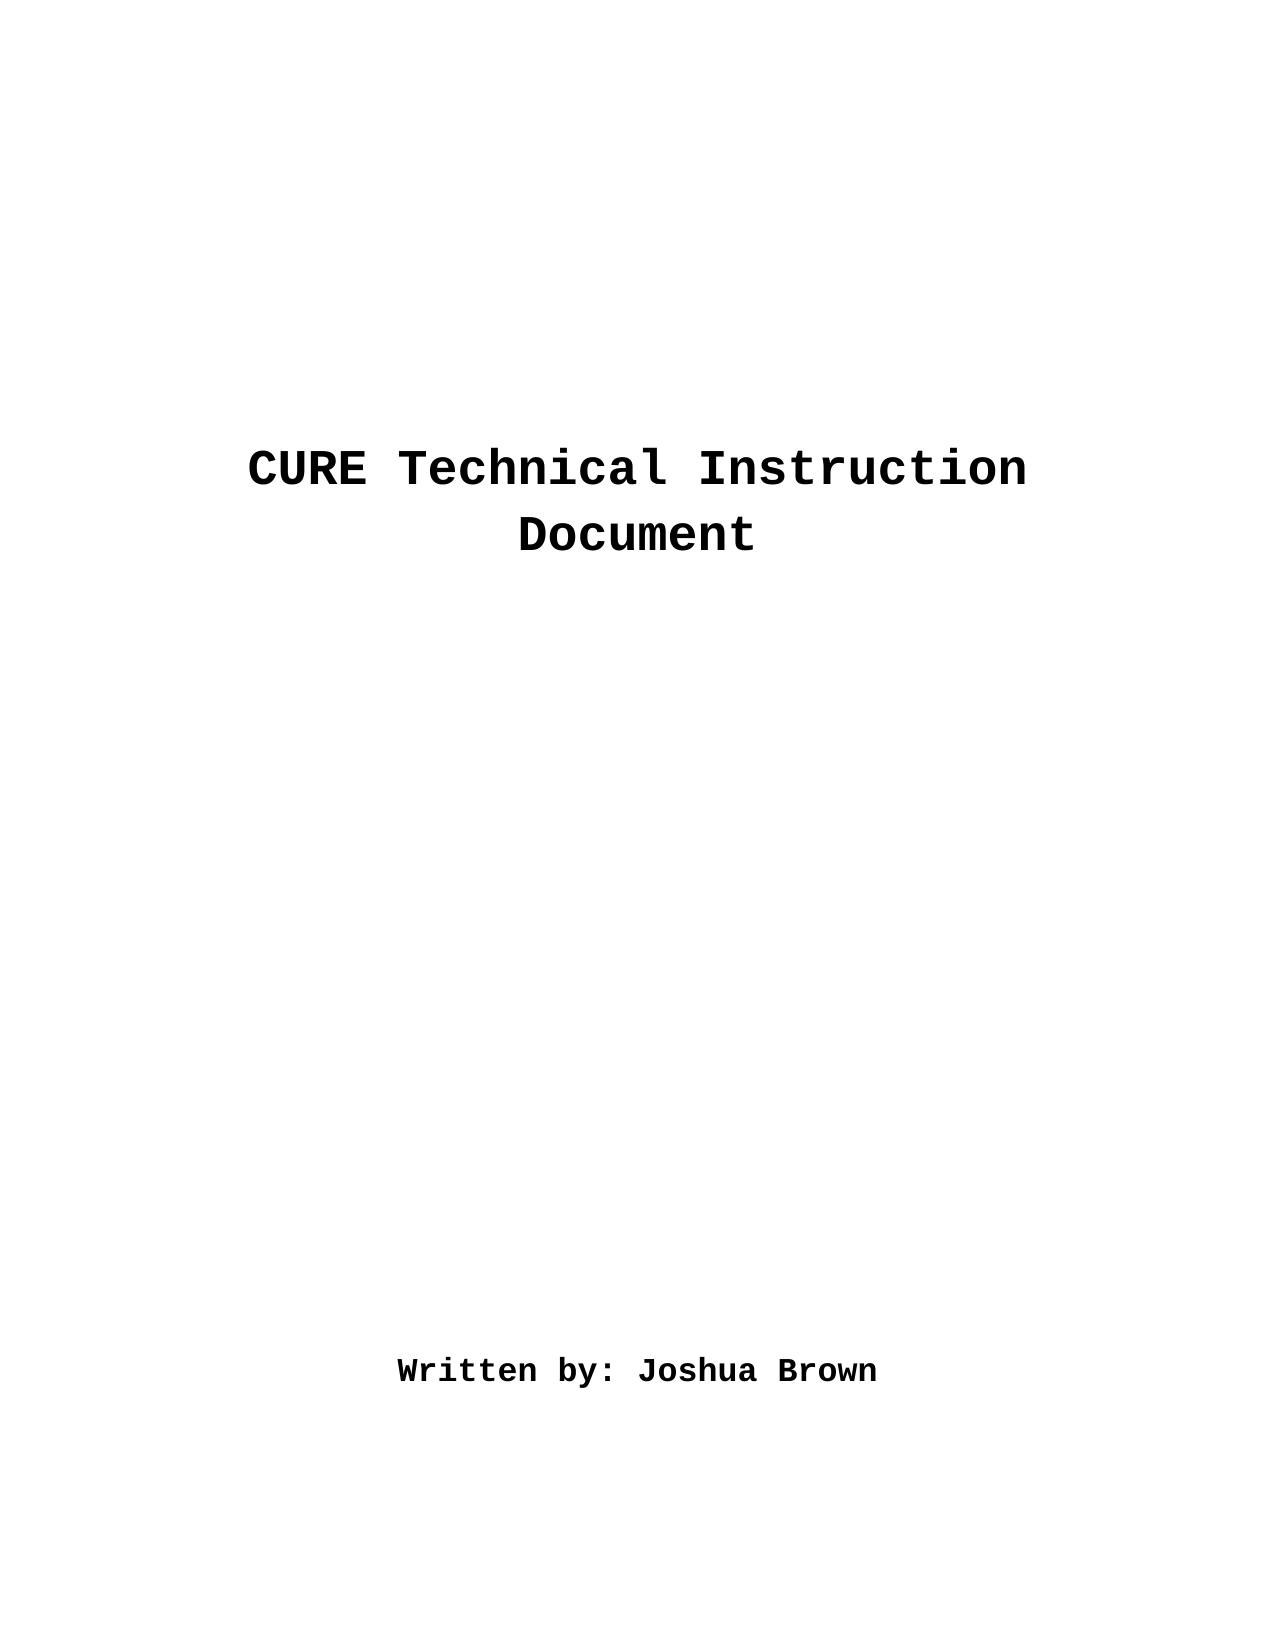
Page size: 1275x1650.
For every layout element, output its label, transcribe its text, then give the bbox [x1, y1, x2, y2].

text CURE Technical Instruction Document [150, 443, 1125, 565]
text Written by: Joshua Brown [150, 1353, 1125, 1391]
